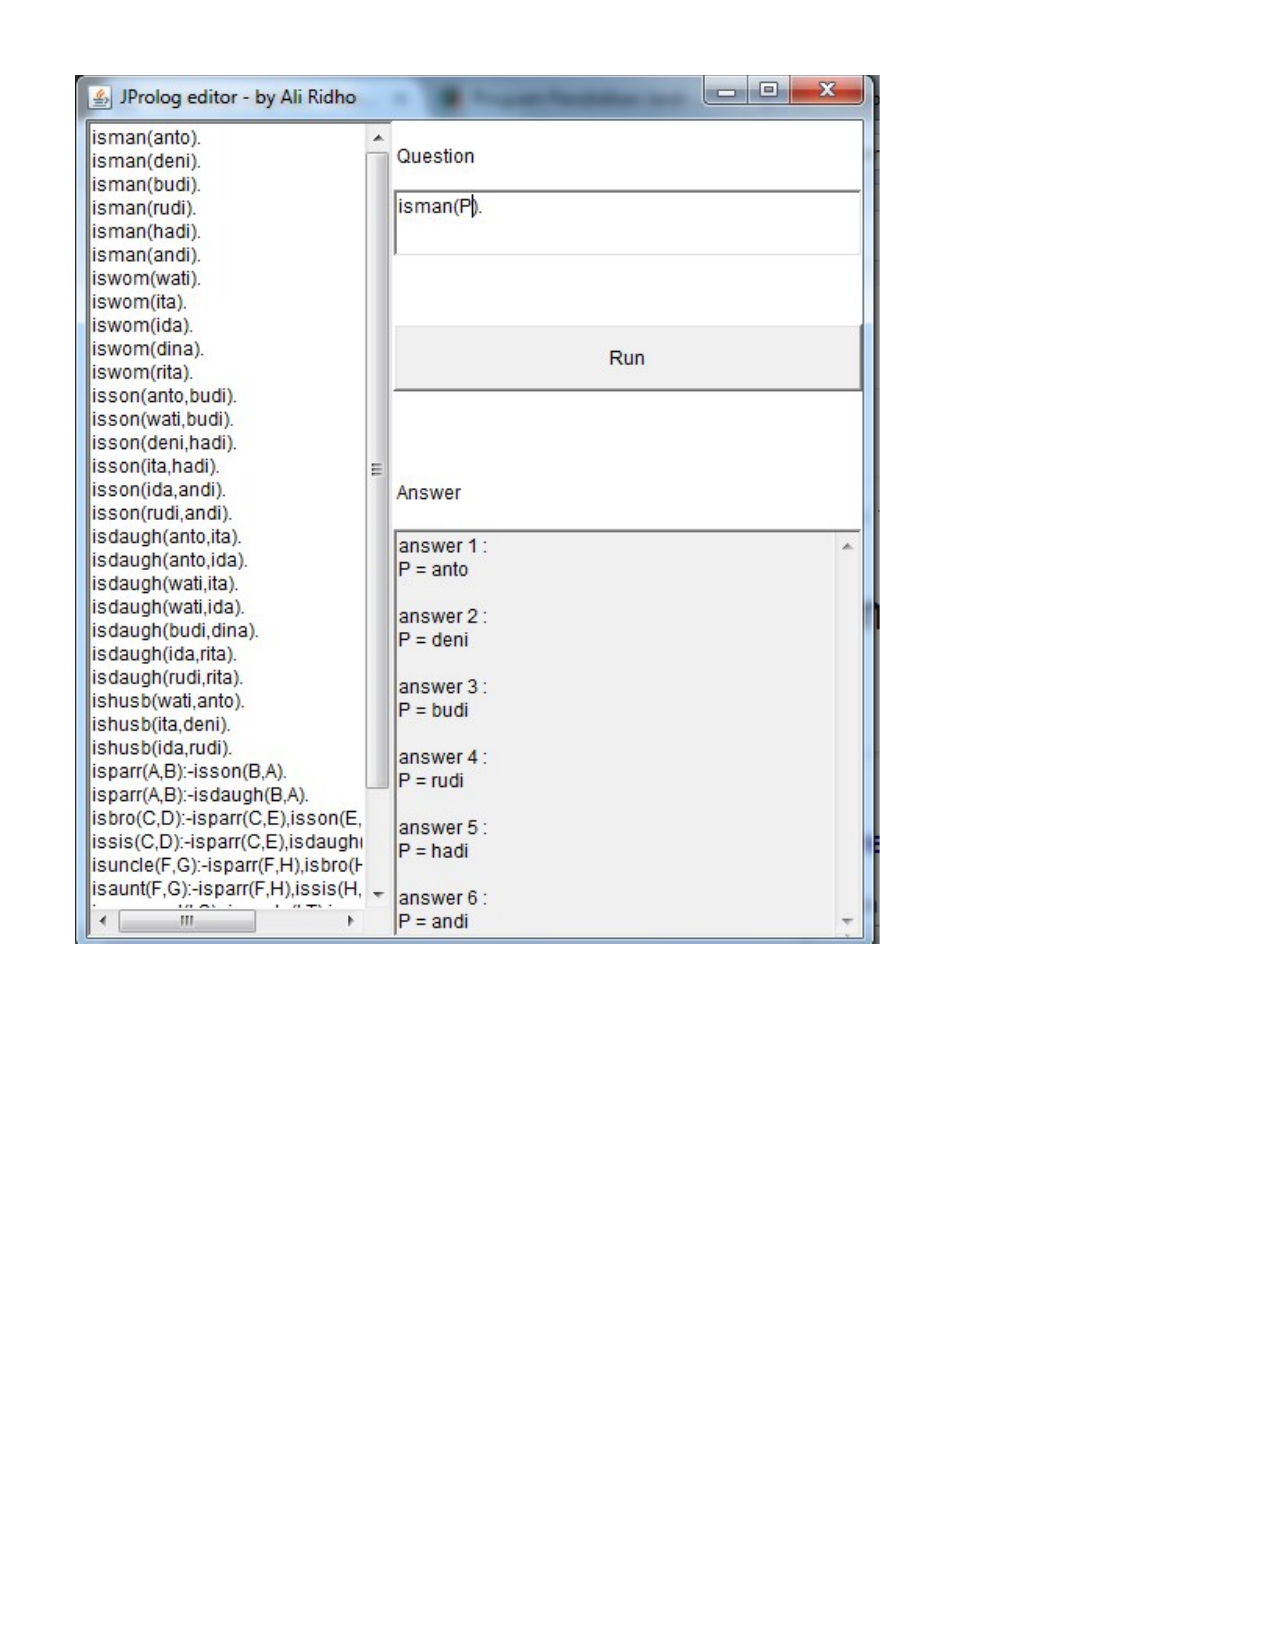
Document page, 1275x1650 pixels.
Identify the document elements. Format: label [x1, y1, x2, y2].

picture [75, 75, 880, 944]
